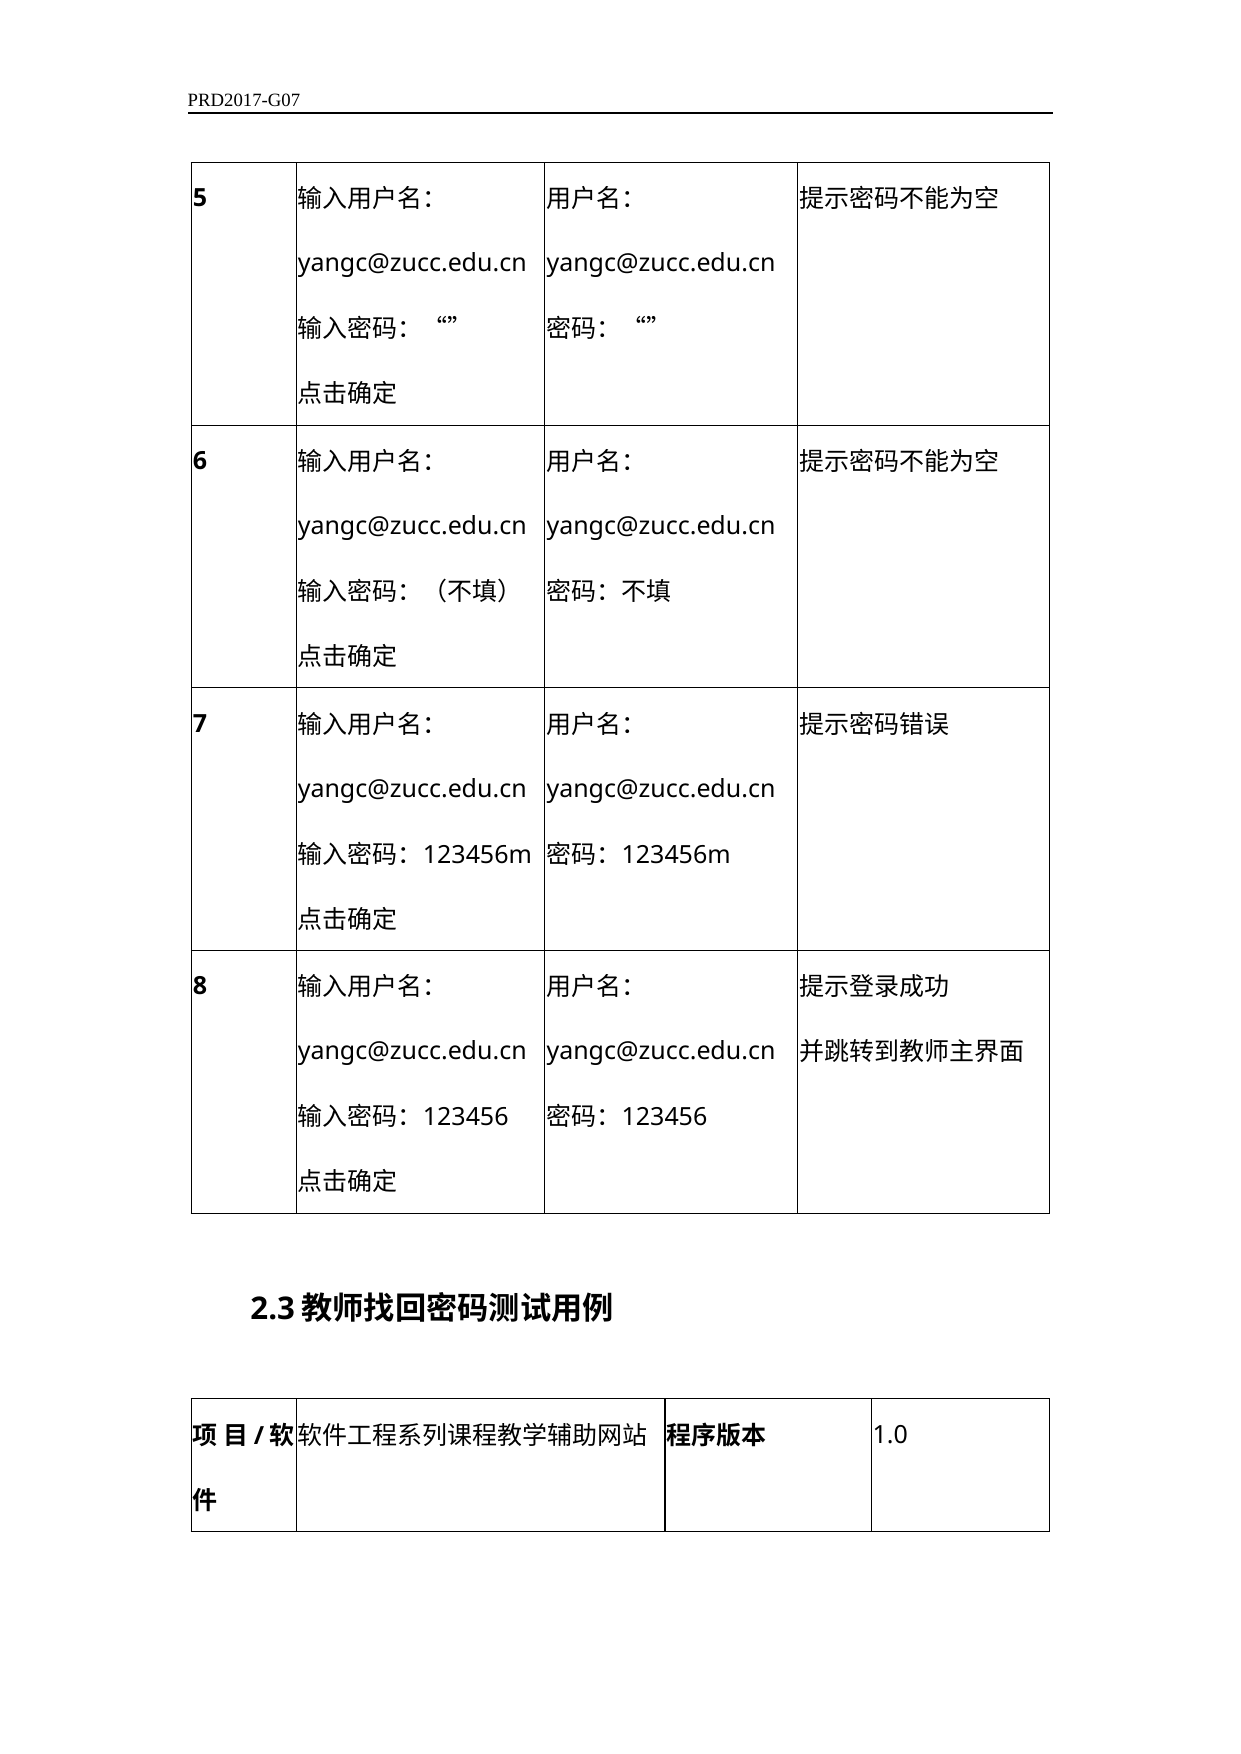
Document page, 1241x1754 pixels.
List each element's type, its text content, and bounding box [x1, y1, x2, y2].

table_cell 5 [192, 163, 296, 424]
table_cell 7 [192, 688, 296, 950]
table_cell 输入用户名： yangc@zucc.edu.cn 输入密码：123456 点击确定 [297, 951, 544, 1212]
table_header 项目/软件 [192, 1399, 296, 1531]
table_header 软件工程系列课程教学辅助网站 [297, 1399, 664, 1531]
table_cell 提示密码错误 [798, 688, 1049, 950]
table_cell 用户名： yangc@zucc.edu.cn 密码：不填 [545, 426, 797, 687]
table_header 1.0 [872, 1399, 1049, 1531]
table_cell 输入用户名： yangc@zucc.edu.cn 输入密码：“” 点击确定 [297, 163, 544, 424]
table_cell 输入用户名： yangc@zucc.edu.cn 输入密码：（不填） 点击确定 [297, 426, 544, 687]
table_cell 8 [192, 951, 296, 1212]
table_cell 用户名： yangc@zucc.edu.cn 密码：123456m [545, 688, 797, 950]
table_cell 用户名： yangc@zucc.edu.cn 密码：123456 [545, 951, 797, 1212]
subtitle 2.3教师找回密码测试用例 [187, 1273, 1053, 1338]
table_cell 输入用户名： yangc@zucc.edu.cn 输入密码：123456m 点击确定 [297, 688, 544, 950]
table_header 程序版本 [666, 1399, 871, 1531]
table_cell 提示登录成功 并跳转到教师主界面 [798, 951, 1049, 1212]
table_cell 用户名： yangc@zucc.edu.cn 密码：“” [545, 163, 797, 424]
table_cell 提示密码不能为空 [798, 426, 1049, 687]
table_cell 6 [192, 426, 296, 687]
table_cell 提示密码不能为空 [798, 163, 1049, 424]
